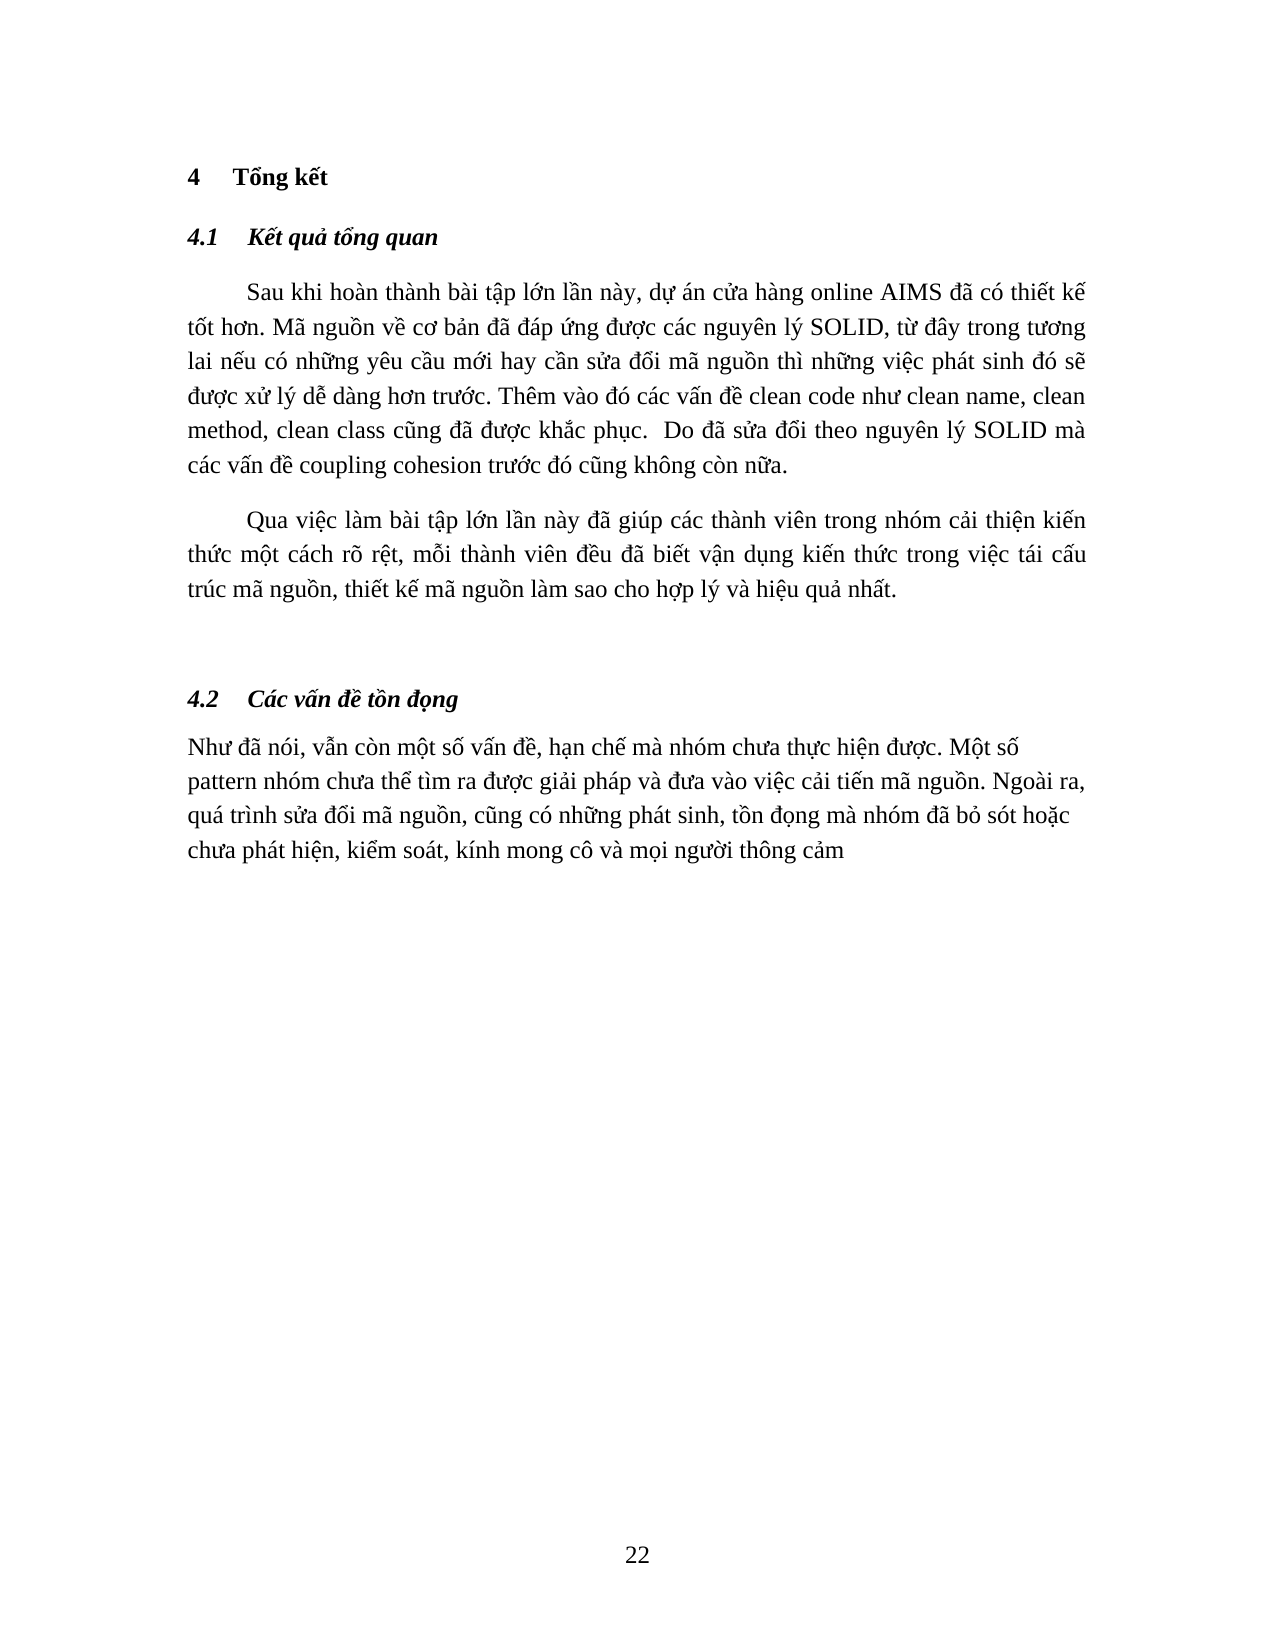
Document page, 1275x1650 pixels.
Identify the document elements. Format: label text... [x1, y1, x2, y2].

subtitle Kết quả tổng quan [187, 222, 1087, 251]
text Sau khi hoàn thành bài tập lớn lần này, dự án cửa hàng online AIMS đã có thiết kế tốt hơn. Mã nguồn về cơ bản đã đáp ứng được các nguyên lý SOLID, từ đây trong tương lai nếu có những yêu cầu mới hay cần sửa đổi mã nguồn thì những việc phát sinh đó sẽ được xử lý dễ dàng hơn trước. Thêm vào đó các vấn đề clean code như clean name, clean method, clean class cũng đã được khắc phục. Do đã sửa đổi theo nguyên lý SOLID mà các vấn đề coupling cohesion trước đó cũng không còn nữa. [187, 277, 1087, 478]
subtitle Tổng kết [187, 162, 1087, 191]
subtitle Các vấn đề tồn đọng [187, 684, 1087, 713]
text Qua việc làm bài tập lớn lần này đã giúp các thành viên trong nhóm cải thiện kiến thức một cách rõ rệt, mỗi thành viên đều đã biết vận dụng kiến thức trong việc tái cấu trúc mã nguồn, thiết kế mã nguồn làm sao cho hợp lý và hiệu quả nhất. [187, 505, 1087, 603]
text Như đã nói, vẫn còn một số vấn đề, hạn chế mà nhóm chưa thực hiện được. Một số pattern nhóm chưa thể tìm ra được giải pháp và đưa vào việc cải tiến mã nguồn. Ngoài ra, quá trình sửa đổi mã nguồn, cũng có những phát sinh, tồn đọng mà nhóm đã bỏ sót hoặc chưa phát hiện, kiểm soát, kính mong cô và mọi người thông cảm [187, 732, 1087, 864]
